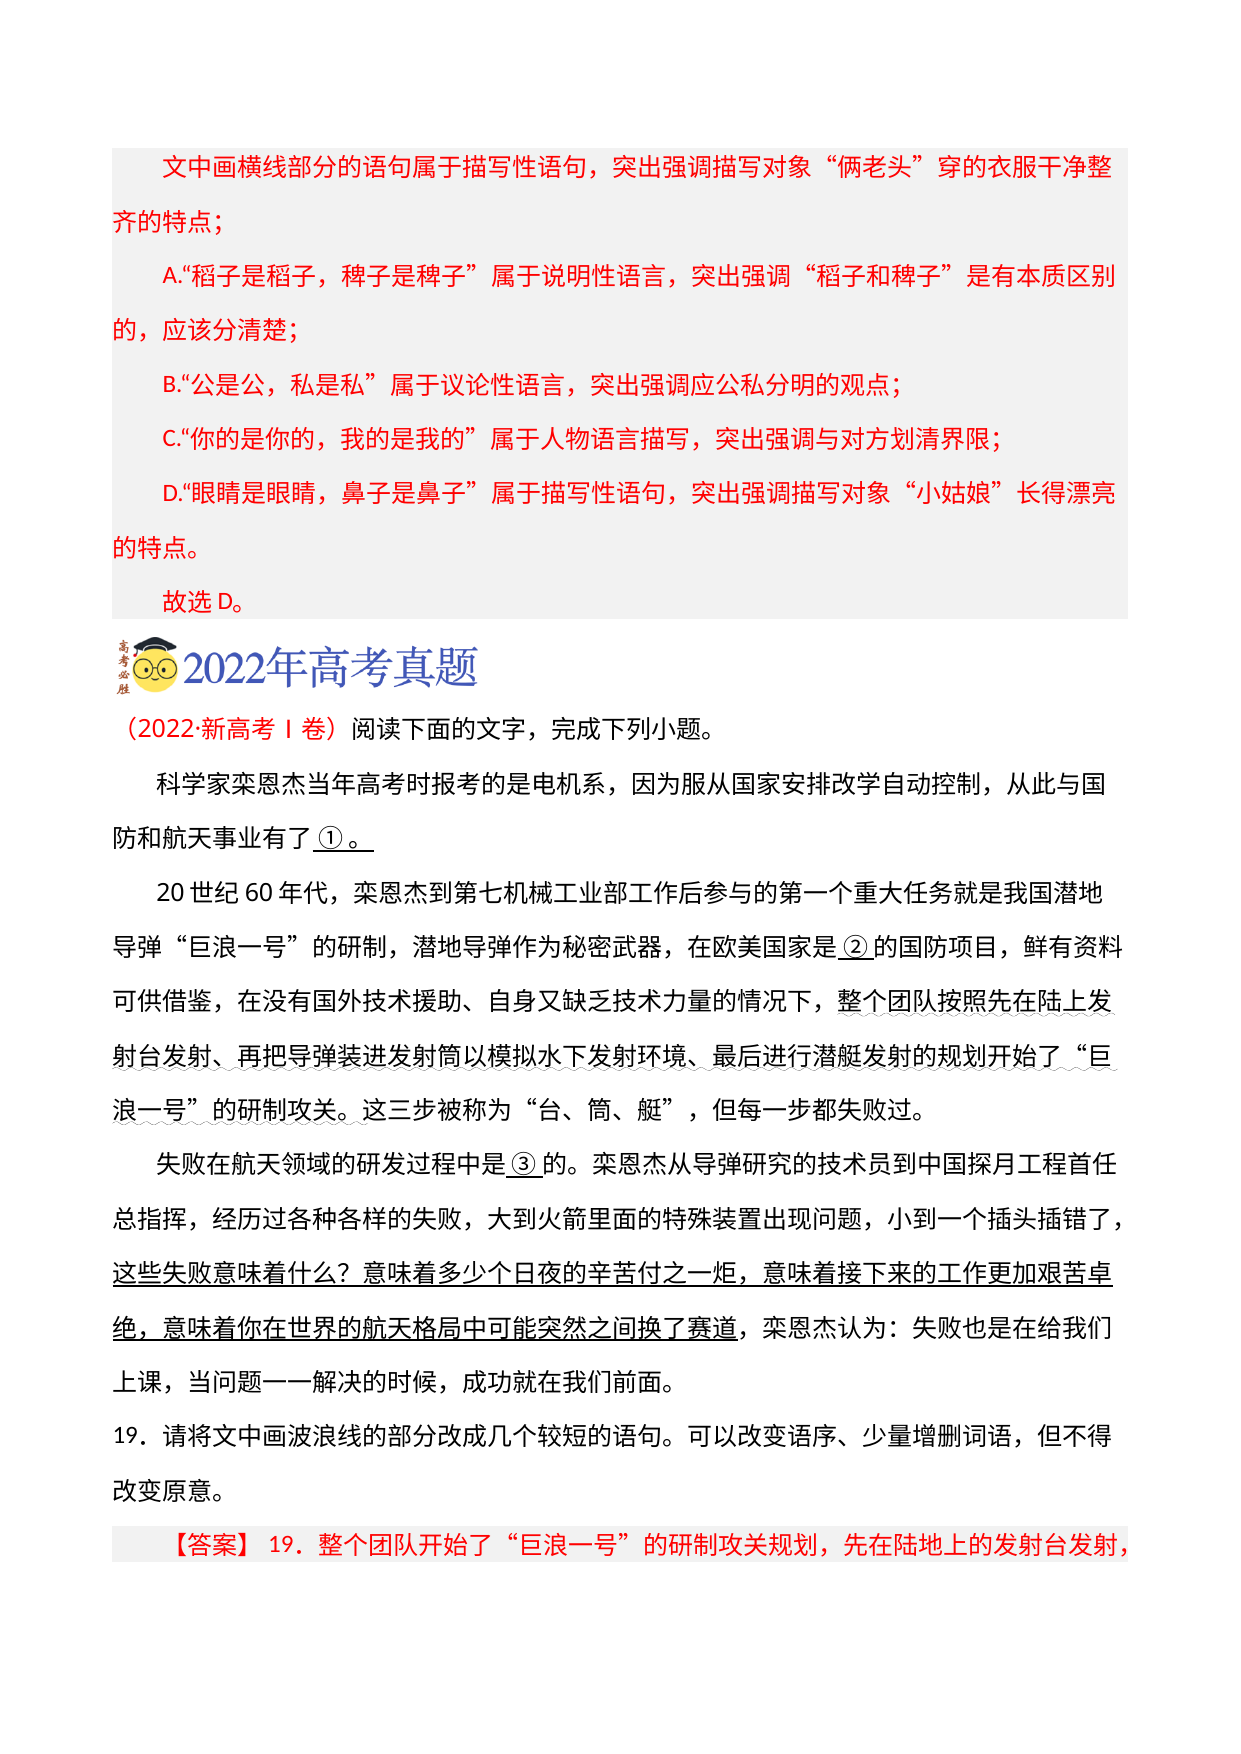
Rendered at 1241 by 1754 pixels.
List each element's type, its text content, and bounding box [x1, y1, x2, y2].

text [112, 1526, 1128, 1562]
text 失败在航天领域的研发过程中是 ③ 的。栾恩杰从导弹研究的技术员到中国探月工程首任总指挥，经历过各种各样的失败，大到火箭里面的特殊装置出现问题，小到一个插头插错了，这些失败意味着什么？意味着多少个日夜的辛苦付之一炬，意味着接下来的工作更加艰苦卓绝，意味着你在世界的航天格局中可能突然之间换了赛道，栾恩杰认为：失败也是在给我们上课，当问题一一解决的时候，成功就在我们前面。 [112, 1145, 1128, 1399]
text D.“眼睛是眼睛，鼻子是鼻子”属于描写性语句，突出强调描写对象“小姑娘”长得漂亮的特点。 [112, 474, 1128, 564]
text 故选D。 [112, 583, 1128, 619]
text 20世纪60年代，栾恩杰到第七机械工业部工作后参与的第一个重大任务就是我国潜地导弹“巨浪一号”的研制，潜地导弹作为秘密武器，在欧美国家是 ② 的国防项目，鲜有资料可供借鉴，在没有国外技术援助、自身又缺乏技术力量的情况下，整个团队按照先在陆上发射台发射、再把导弹装进发射筒以模拟水下发射环境、最后进行潜艇发射的规划开始了“巨浪一号”的研制攻关。这三步被称为“台、筒、艇”，但每一步都失败过。 [112, 873, 1128, 1127]
picture [112, 637, 479, 697]
text B.“公是公，私是私”属于议论性语言，突出强调应公私分明的观点； [112, 365, 1128, 401]
text （2022·新高考Ⅰ卷）阅读下面的文字，完成下列小题。 [112, 710, 1128, 746]
text C.“你的是你的，我的是我的”属于人物语言描写，突出强调与对方划清界限； [112, 419, 1128, 456]
text A.“稻子是稻子，稗子是稗子”属于说明性语言，突出强调“稻子和稗子”是有本质区别的，应该分清楚； [112, 256, 1128, 347]
text 19．请将文中画波浪线的部分改成几个较短的语句。可以改变语序、少量增删词语，但不得改变原意。 [112, 1417, 1128, 1507]
text 文中画横线部分的语句属于描写性语句，突出强调描写对象“俩老头”穿的衣服干净整齐的特点； [112, 148, 1128, 238]
text 科学家栾恩杰当年高考时报考的是电机系，因为服从国家安排改学自动控制，从此与国防和航天事业有了 ① 。 [112, 764, 1128, 855]
